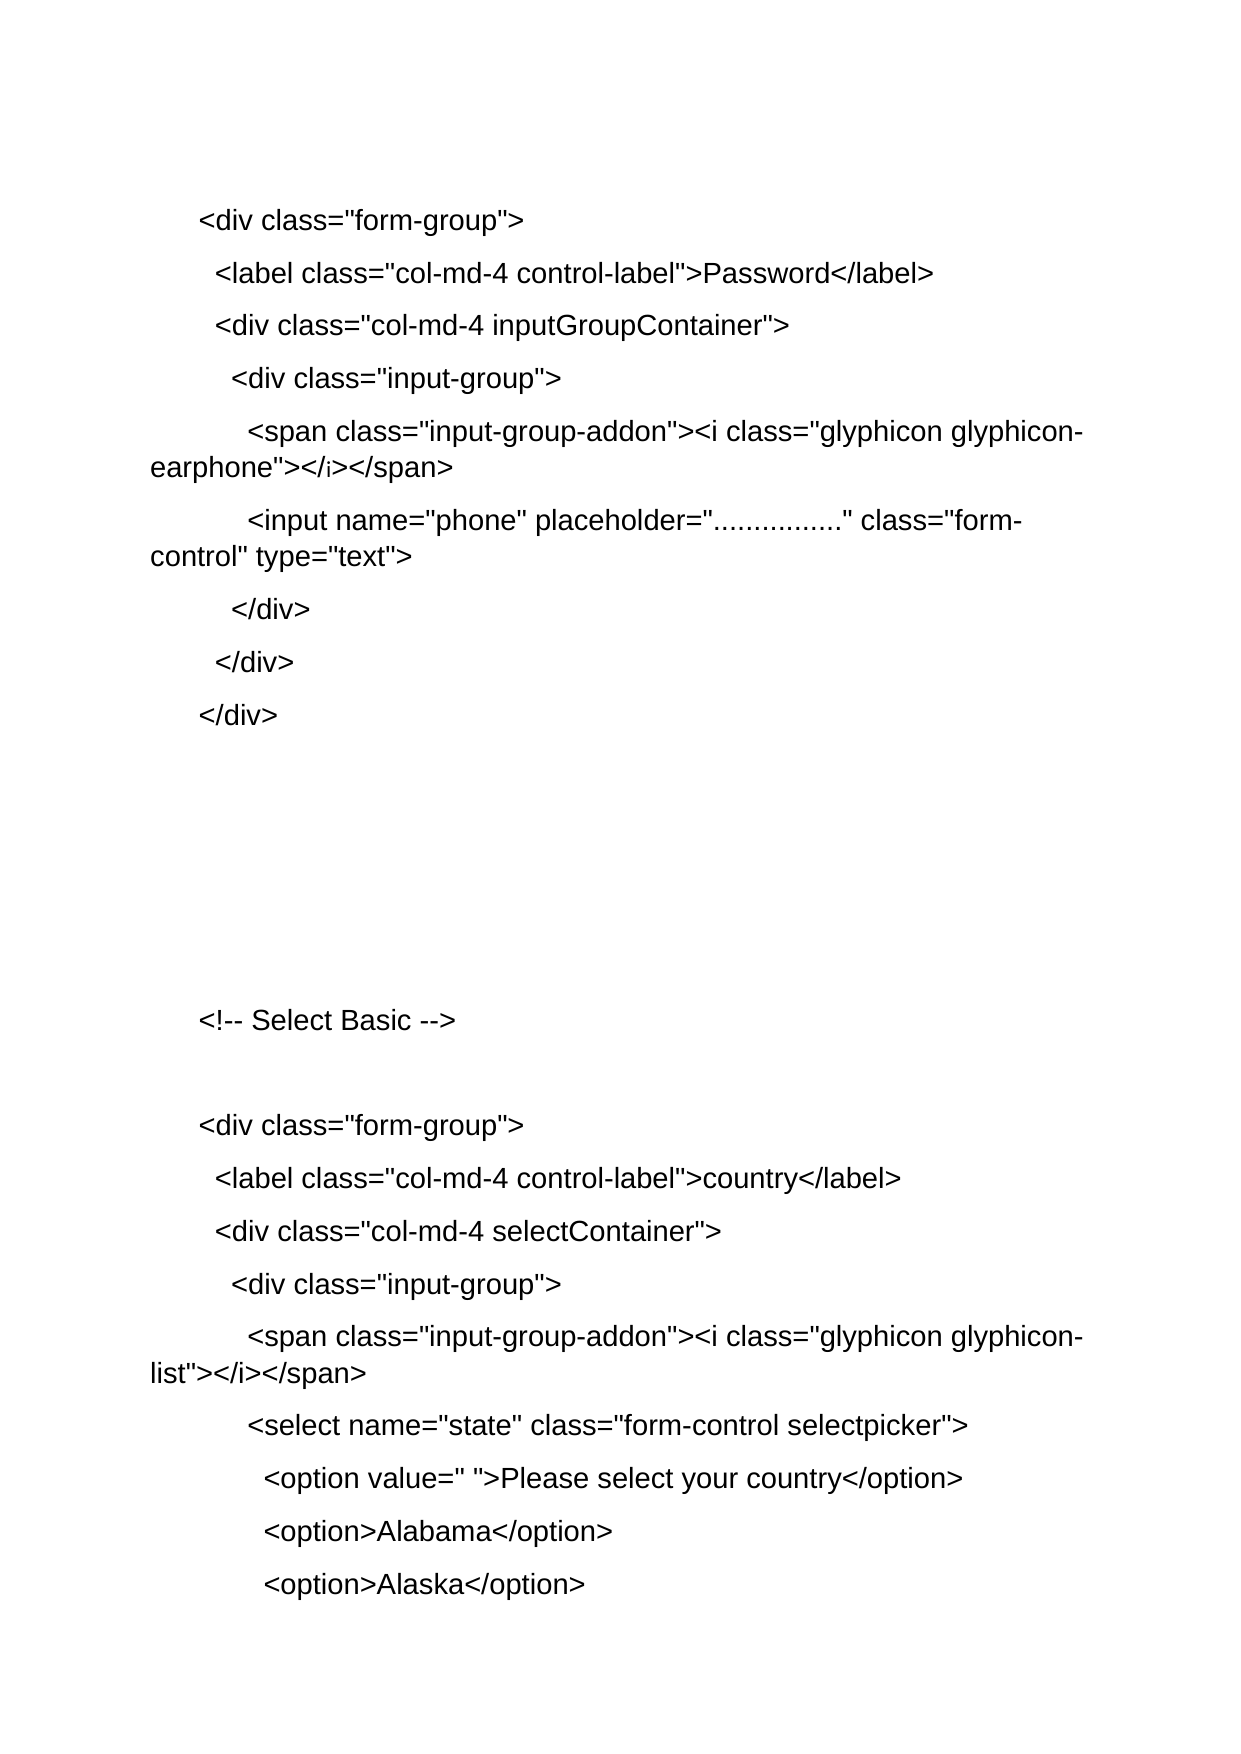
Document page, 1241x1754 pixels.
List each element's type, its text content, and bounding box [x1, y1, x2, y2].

text </div> [150, 698, 1090, 731]
text <div class="col-md-4 inputGroupContainer"> [150, 308, 1090, 342]
text <label class="col-md-4 control-label">country</label> [150, 1161, 1090, 1194]
text <span class="input-group-addon"><i class="glyphicon glyphicon-list"></i></span> [150, 1319, 1090, 1389]
text <div class="col-md-4 selectContainer"> [150, 1214, 1090, 1247]
text <div class="form-group"> [150, 203, 1090, 236]
text <option value=" ">Please select your country</option> [150, 1461, 1090, 1495]
text </div> [150, 645, 1090, 678]
text <select name="state" class="form-control selectpicker"> [150, 1408, 1090, 1442]
text <label class="col-md-4 control-label">Password</label> [150, 256, 1090, 289]
text <div class="input-group"> [150, 1267, 1090, 1300]
text <!-- Select Basic --> [150, 1003, 1090, 1036]
text <option>Alabama</option> [150, 1514, 1090, 1548]
text <option>Alaska</option> [150, 1567, 1090, 1600]
text </div> [150, 592, 1090, 626]
text <span class="input-group-addon"><i class="glyphicon glyphicon-earphone"></i></span> [150, 414, 1090, 484]
text <div class="input-group"> [150, 361, 1090, 395]
text <input name="phone" placeholder="................" class="form-control" type="text"> [150, 503, 1090, 573]
text <div class="form-group"> [150, 1108, 1090, 1142]
